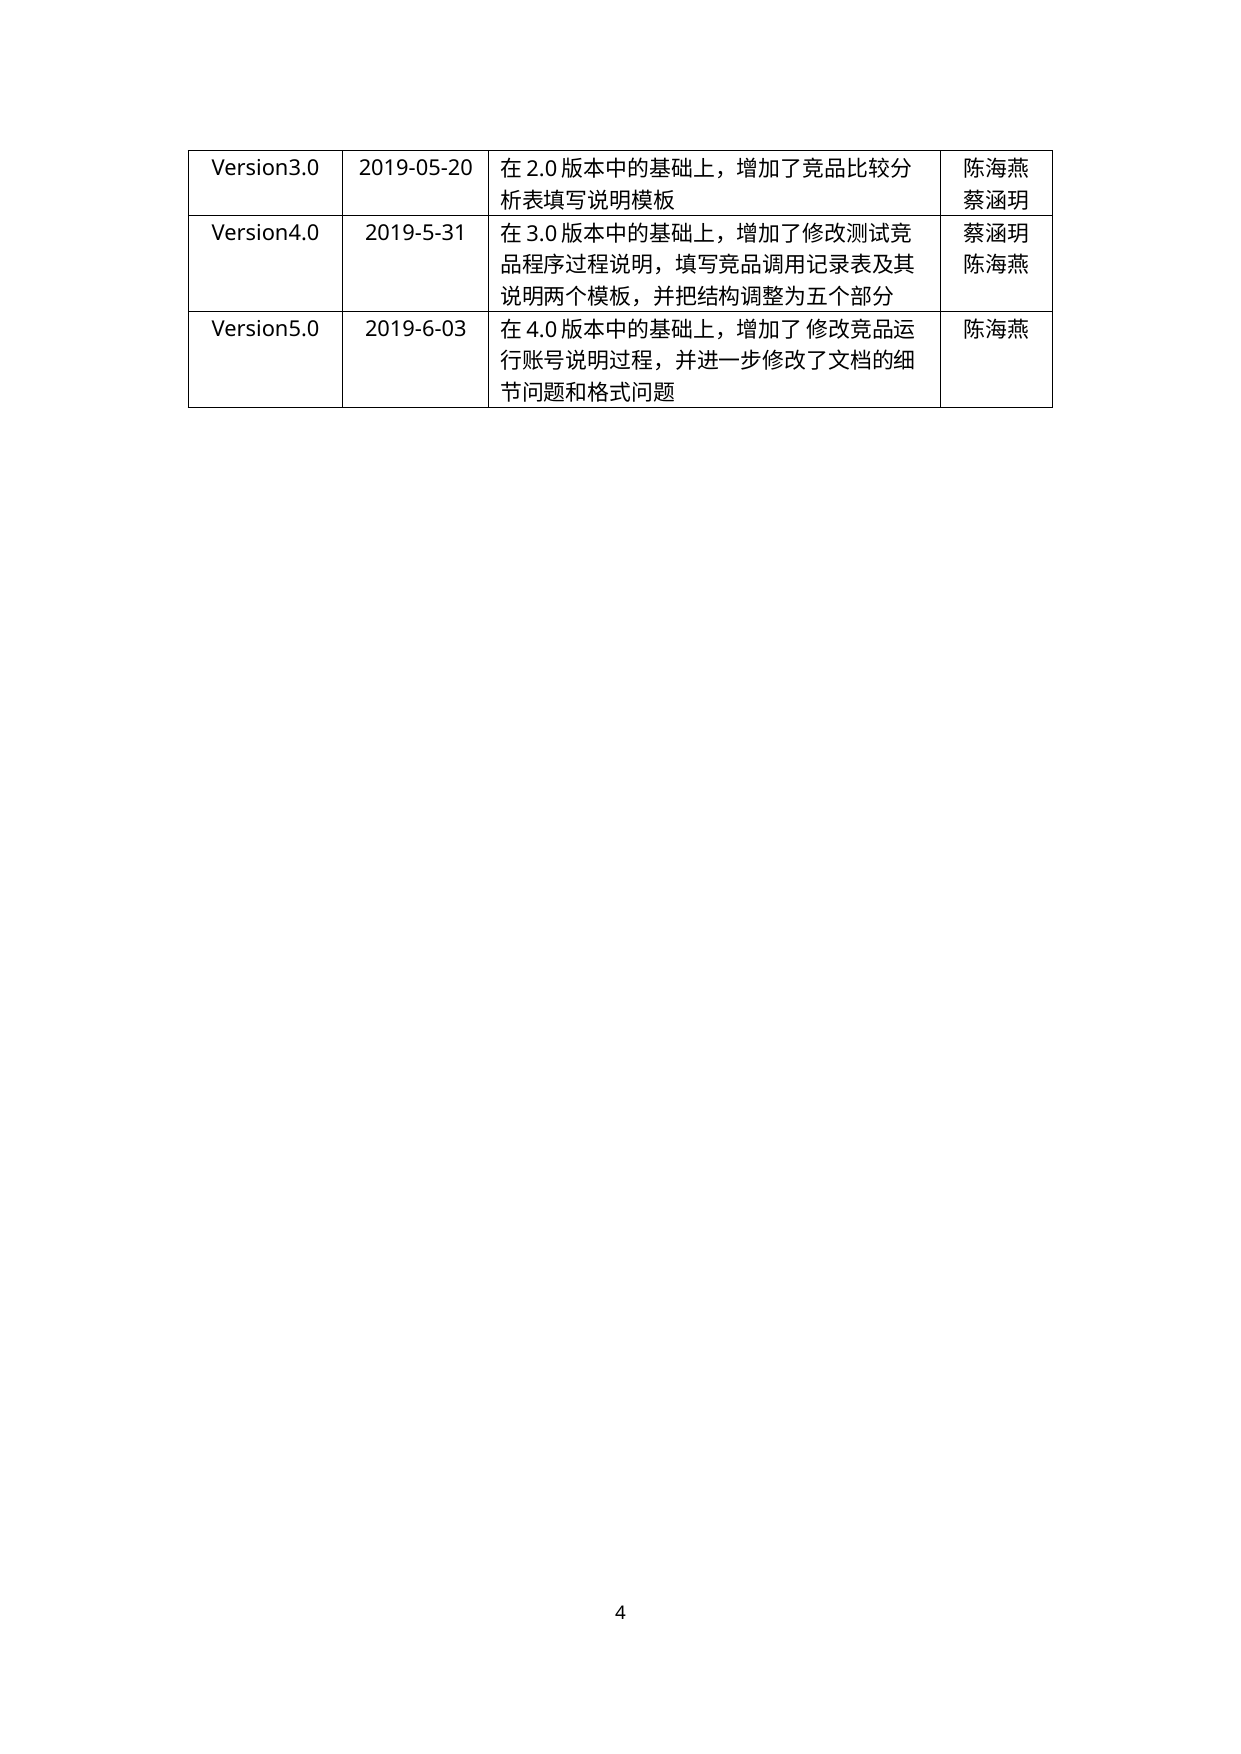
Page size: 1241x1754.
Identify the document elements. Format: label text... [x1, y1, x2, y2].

table_cell 在2.0版本中的基础上，增加了竞品比较分析表填写说明模板 [489, 151, 940, 214]
table_cell 蔡涵玥 陈海燕 [941, 216, 1052, 311]
table_cell Version3.0 [189, 151, 342, 214]
table_cell 陈海燕 蔡涵玥 [941, 151, 1052, 214]
table_cell 陈海燕 [941, 312, 1052, 407]
table_cell Version5.0 [189, 312, 342, 407]
table_cell 在4.0版本中的基础上，增加了 修改竞品运行账号说明过程，并进一步修改了文档的细节问题和格式问题 [489, 312, 940, 407]
table_cell Version4.0 [189, 216, 342, 311]
table_cell 在3.0版本中的基础上，增加了修改测试竞品程序过程说明，填写竞品调用记录表及其说明两个模板，并把结构调整为五个部分 [489, 216, 940, 311]
table_cell 2019-05-20 [343, 151, 488, 214]
table_cell 2019-5-31 [343, 216, 488, 311]
table_cell 2019-6-03 [343, 312, 488, 407]
